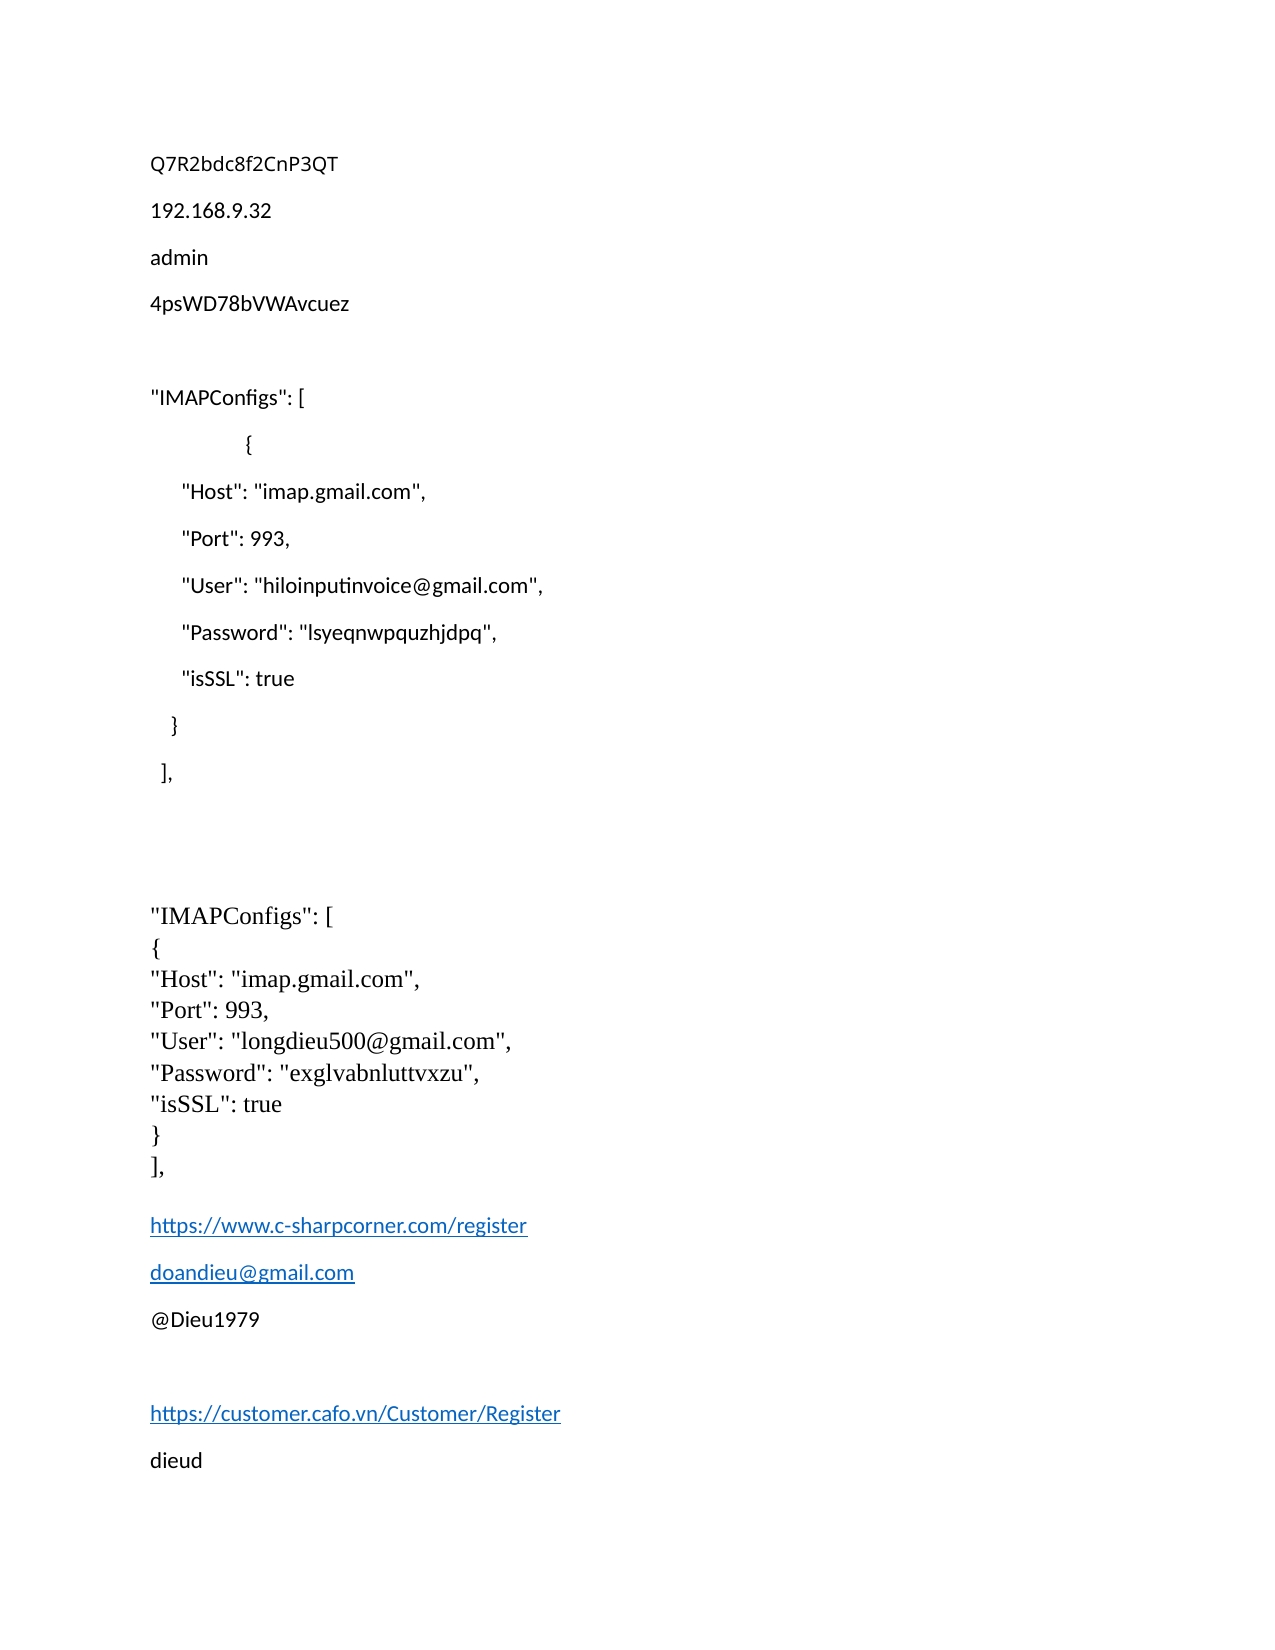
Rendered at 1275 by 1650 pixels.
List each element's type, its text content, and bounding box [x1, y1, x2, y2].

text { [150, 430, 1125, 458]
text "User": "longdieu500@gmail.com", [150, 1024, 1125, 1055]
text } [150, 711, 1125, 739]
text "isSSL": true [150, 1086, 1125, 1118]
text https://customer.cafo.vn/Customer/Register [150, 1399, 1125, 1427]
text https://www.c-sharpcorner.com/register [150, 1211, 1125, 1239]
text } [150, 1118, 1125, 1149]
text { [150, 930, 1125, 961]
text "User": "hiloinputinvoice@gmail.com", [150, 571, 1125, 599]
text "isSSL": true [150, 664, 1125, 692]
text "IMAPConfigs": [ [150, 899, 1125, 930]
text 192.168.9.32 [150, 196, 1125, 224]
text Q7R2bdc8f2CnP3QT [150, 150, 1125, 177]
text "Host": "imap.gmail.com", [150, 961, 1125, 993]
text "Password": "lsyeqnwpquzhjdpq", [150, 618, 1125, 646]
text doandieu@gmail.com [150, 1258, 1125, 1286]
text admin [150, 243, 1125, 271]
text dieud [150, 1446, 1125, 1474]
text "Port": 993, [150, 524, 1125, 552]
text "Port": 993, [150, 993, 1125, 1024]
text ], [150, 758, 1125, 786]
text "Host": "imap.gmail.com", [150, 477, 1125, 505]
text @Dieu1979 [150, 1305, 1125, 1333]
text ], [150, 1149, 1125, 1180]
text "Password": "exglvabnluttvxzu", [150, 1055, 1125, 1086]
text 4psWD78bVWAvcuez [150, 289, 1125, 317]
text "IMAPConfigs": [ [150, 383, 1125, 411]
